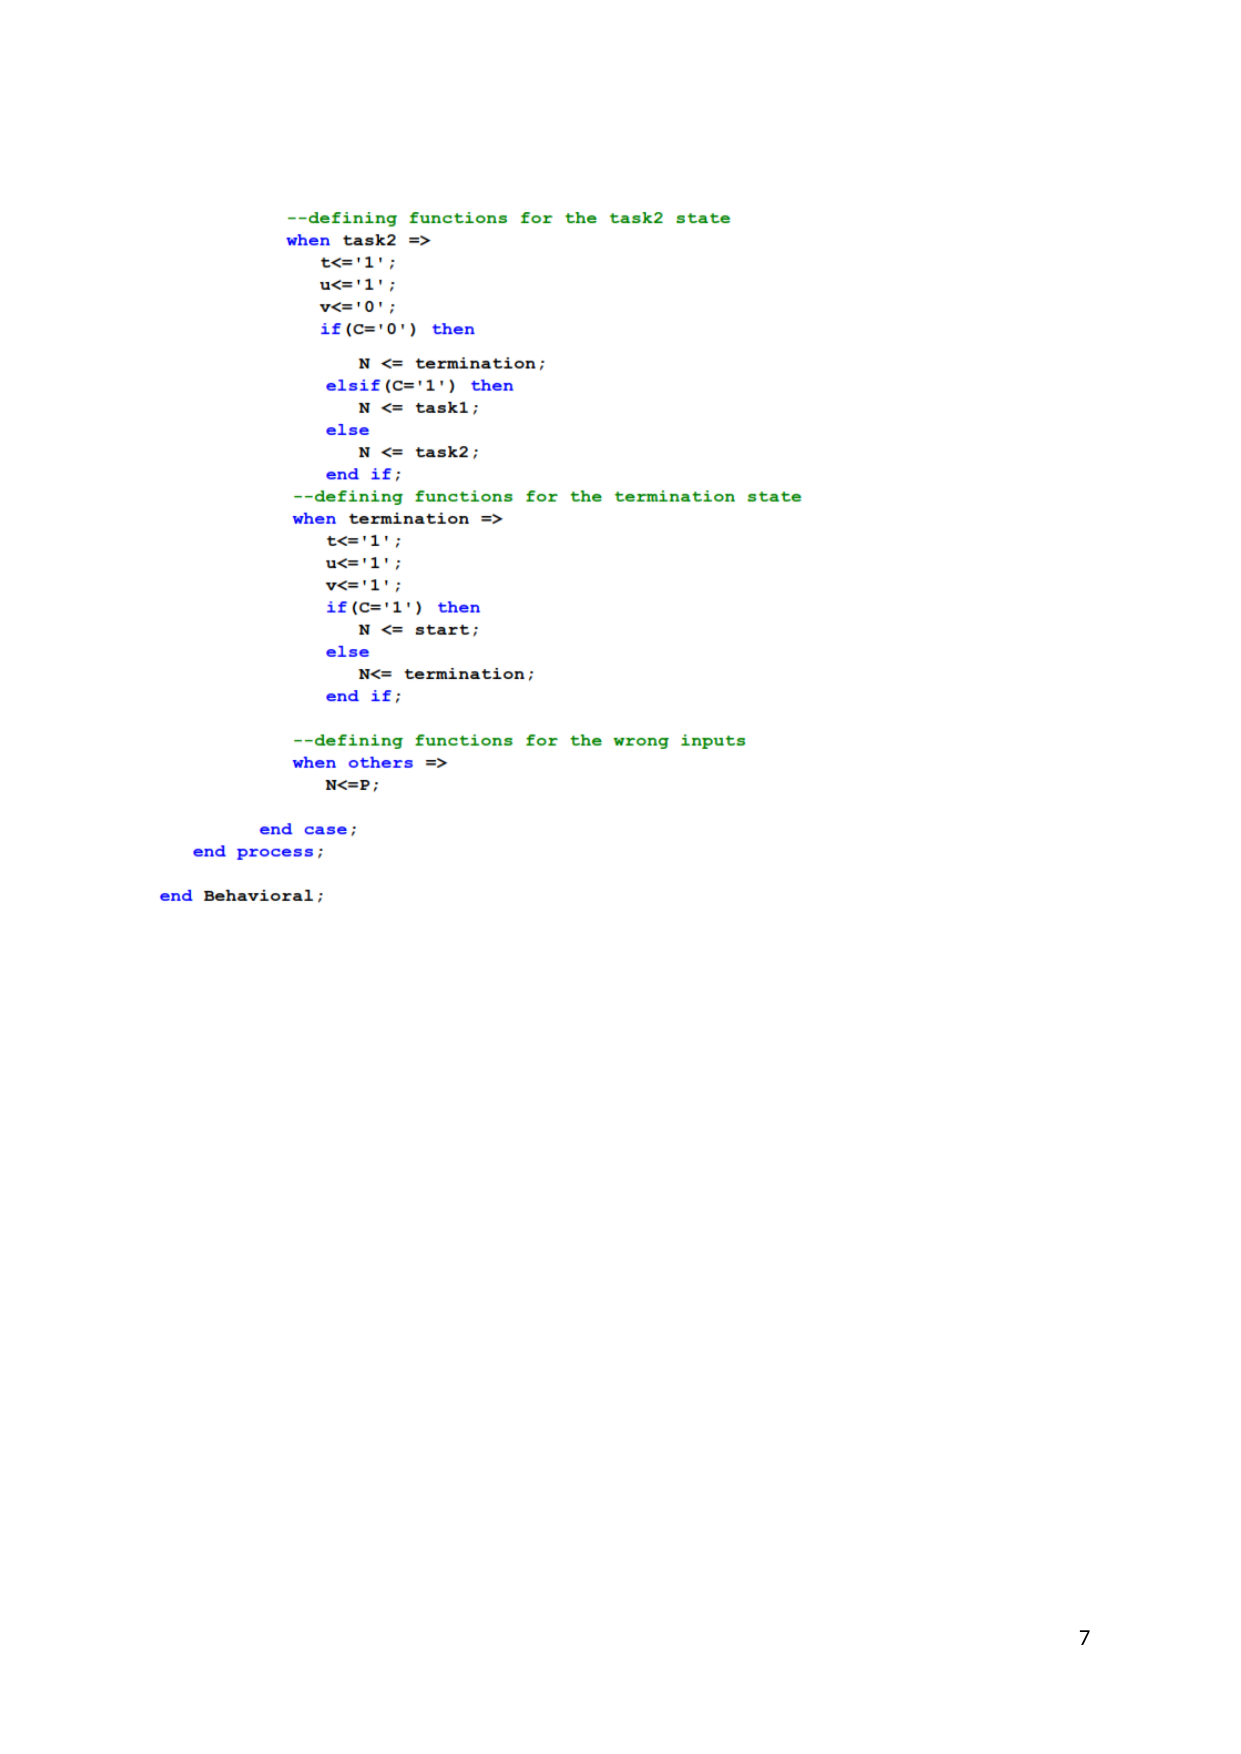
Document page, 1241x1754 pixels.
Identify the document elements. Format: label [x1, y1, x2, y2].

picture [150, 208, 1091, 340]
picture [150, 353, 1091, 912]
